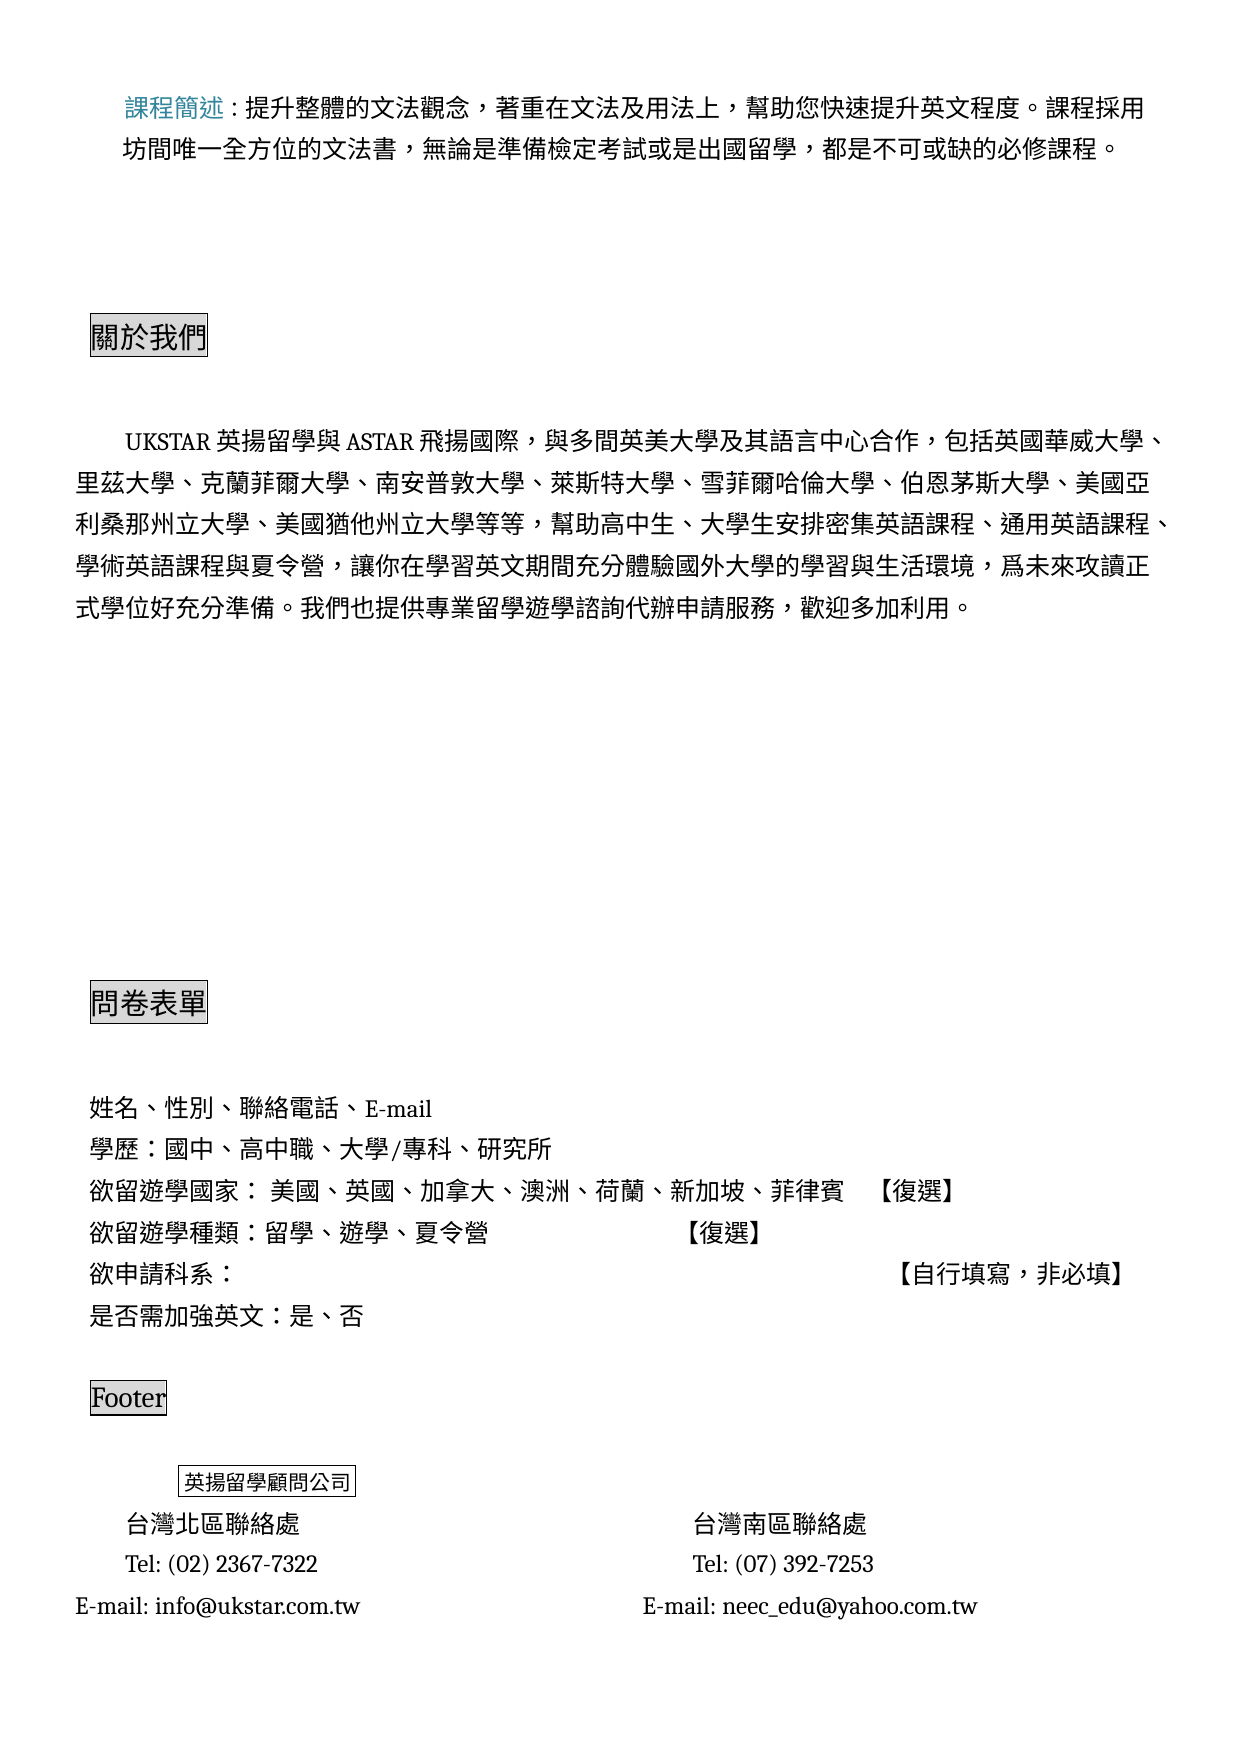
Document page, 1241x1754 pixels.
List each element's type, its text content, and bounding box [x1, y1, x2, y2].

text 學歷：國中、高中職、大學/專科、研究所 [89, 1127, 1165, 1169]
text Tel: (07) 392-7253 E-mail: neec_edu@yahoo.com.tw [642, 1544, 1165, 1627]
text Footer [89, 1377, 1165, 1419]
text 是否需加強英文：是、否 [89, 1294, 1165, 1335]
text UKSTAR英揚留學與ASTAR飛揚國際，與多間英美大學及其語言中心合作，包括英國華威大學、里茲大學、克蘭菲爾大學、南安普敦大學、萊斯特大學、雪菲爾哈倫大學、伯恩茅斯大學、美國亞利桑那州立大學、美國猶他州立大學等等，幫助高中生、大學生安排密集英語課程、通用英語課程、學術英語課程與夏令營，讓你在學習英文期間充分體驗國外大學的學習與生活環境，爲未來攻讀正式學位好充分準備。我們也提供專業留學遊學諮詢代辦申請服務，歡迎多加利用。 [75, 419, 1165, 627]
text 英揚留學顧問公司 [89, 1419, 1165, 1502]
text 欲留遊學國家： 美國、英國、加拿大、澳洲、荷蘭、新加坡、菲律賓 【復選】 [89, 1169, 1165, 1210]
text 台灣北區聯絡處 [75, 1502, 598, 1544]
text 關於我們 [89, 294, 1165, 377]
text 欲留遊學種類：留學、遊學、夏令營 【復選】 [89, 1210, 1165, 1252]
text 台灣南區聯絡處 [642, 1502, 1165, 1544]
text 姓名、性別、聯絡電話、E-mail [89, 1085, 1165, 1127]
text 課程簡述：提升整體的文法觀念，著重在文法及用法上，幫助您快速提升英文程度。課程採用坊間唯一全方位的文法書，無論是準備檢定考試或是出國留學，都是不可或缺的必修課程。 [122, 85, 1165, 169]
text 問卷表單 [89, 960, 1165, 1044]
text Tel: (02) 2367-7322 E-mail: info@ukstar.com.tw [75, 1544, 598, 1627]
text 欲申請科系： 【自行填寫，非必填】 [89, 1252, 1165, 1294]
